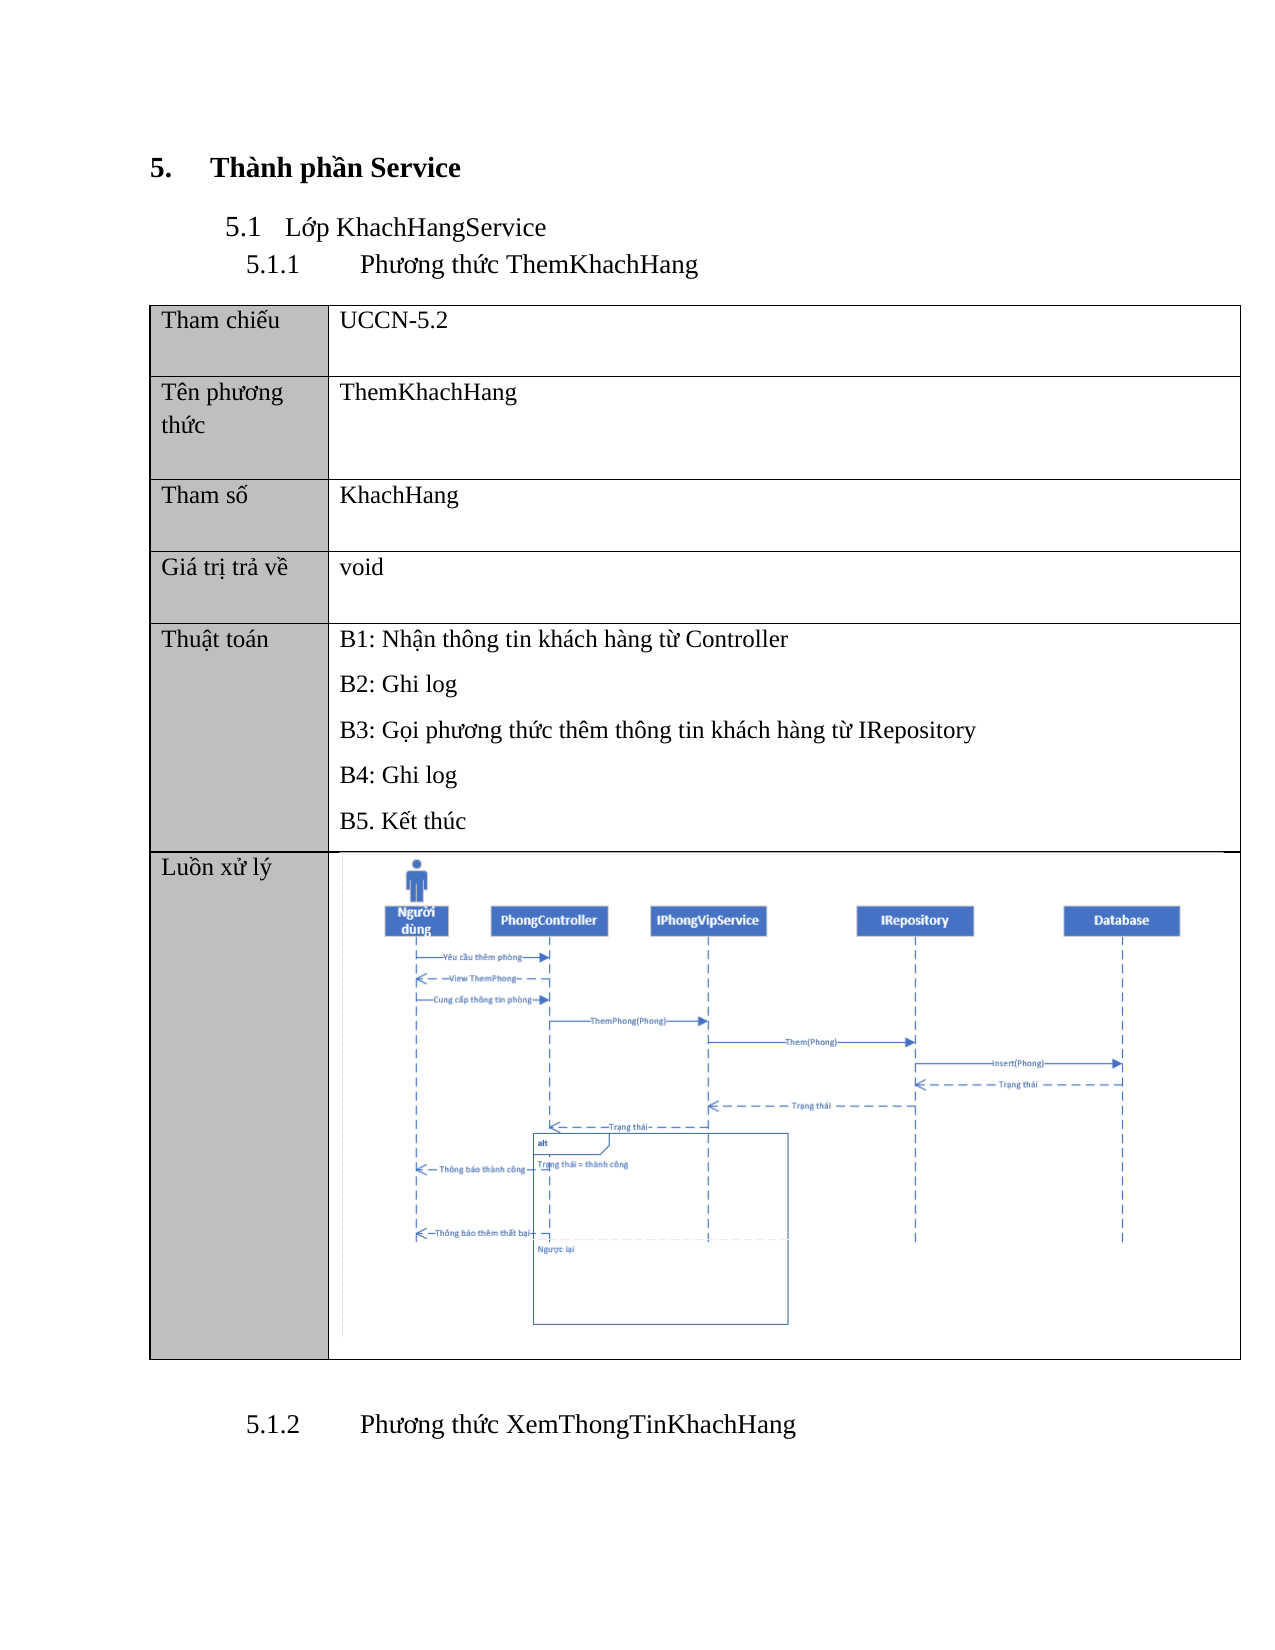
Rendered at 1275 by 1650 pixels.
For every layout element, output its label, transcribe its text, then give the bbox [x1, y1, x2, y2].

table_cell Luồn xử lý [151, 853, 328, 1359]
table_cell B1: Nhận thông tin khách hàng từ Controller B2: Ghi log B3: Gọi phương thức thêm thông tin khách hàng từ IRepository B4: Ghi log B5. Kết thúc [329, 624, 1240, 851]
text Lớp KhachHangService [225, 209, 1125, 243]
title Thành phần Service [150, 150, 1125, 183]
list Phương thức XemThongTinKhachHang [300, 1408, 1125, 1440]
table_cell Giá trị trả về [151, 552, 328, 623]
list Phương thức ThemKhachHang [300, 248, 1125, 279]
table_cell KhachHang [329, 480, 1240, 551]
table_cell void [329, 552, 1240, 623]
table_cell ThemKhachHang [329, 377, 1240, 479]
table_cell Tham số [151, 480, 328, 551]
table_cell Tên phương thức [151, 377, 328, 479]
table_header Tham chiếu [151, 306, 328, 376]
table_cell [329, 853, 1240, 1359]
table_header UCCN-5.2 [329, 306, 1240, 376]
picture [339, 852, 1224, 1337]
table_cell Thuật toán [151, 624, 328, 851]
